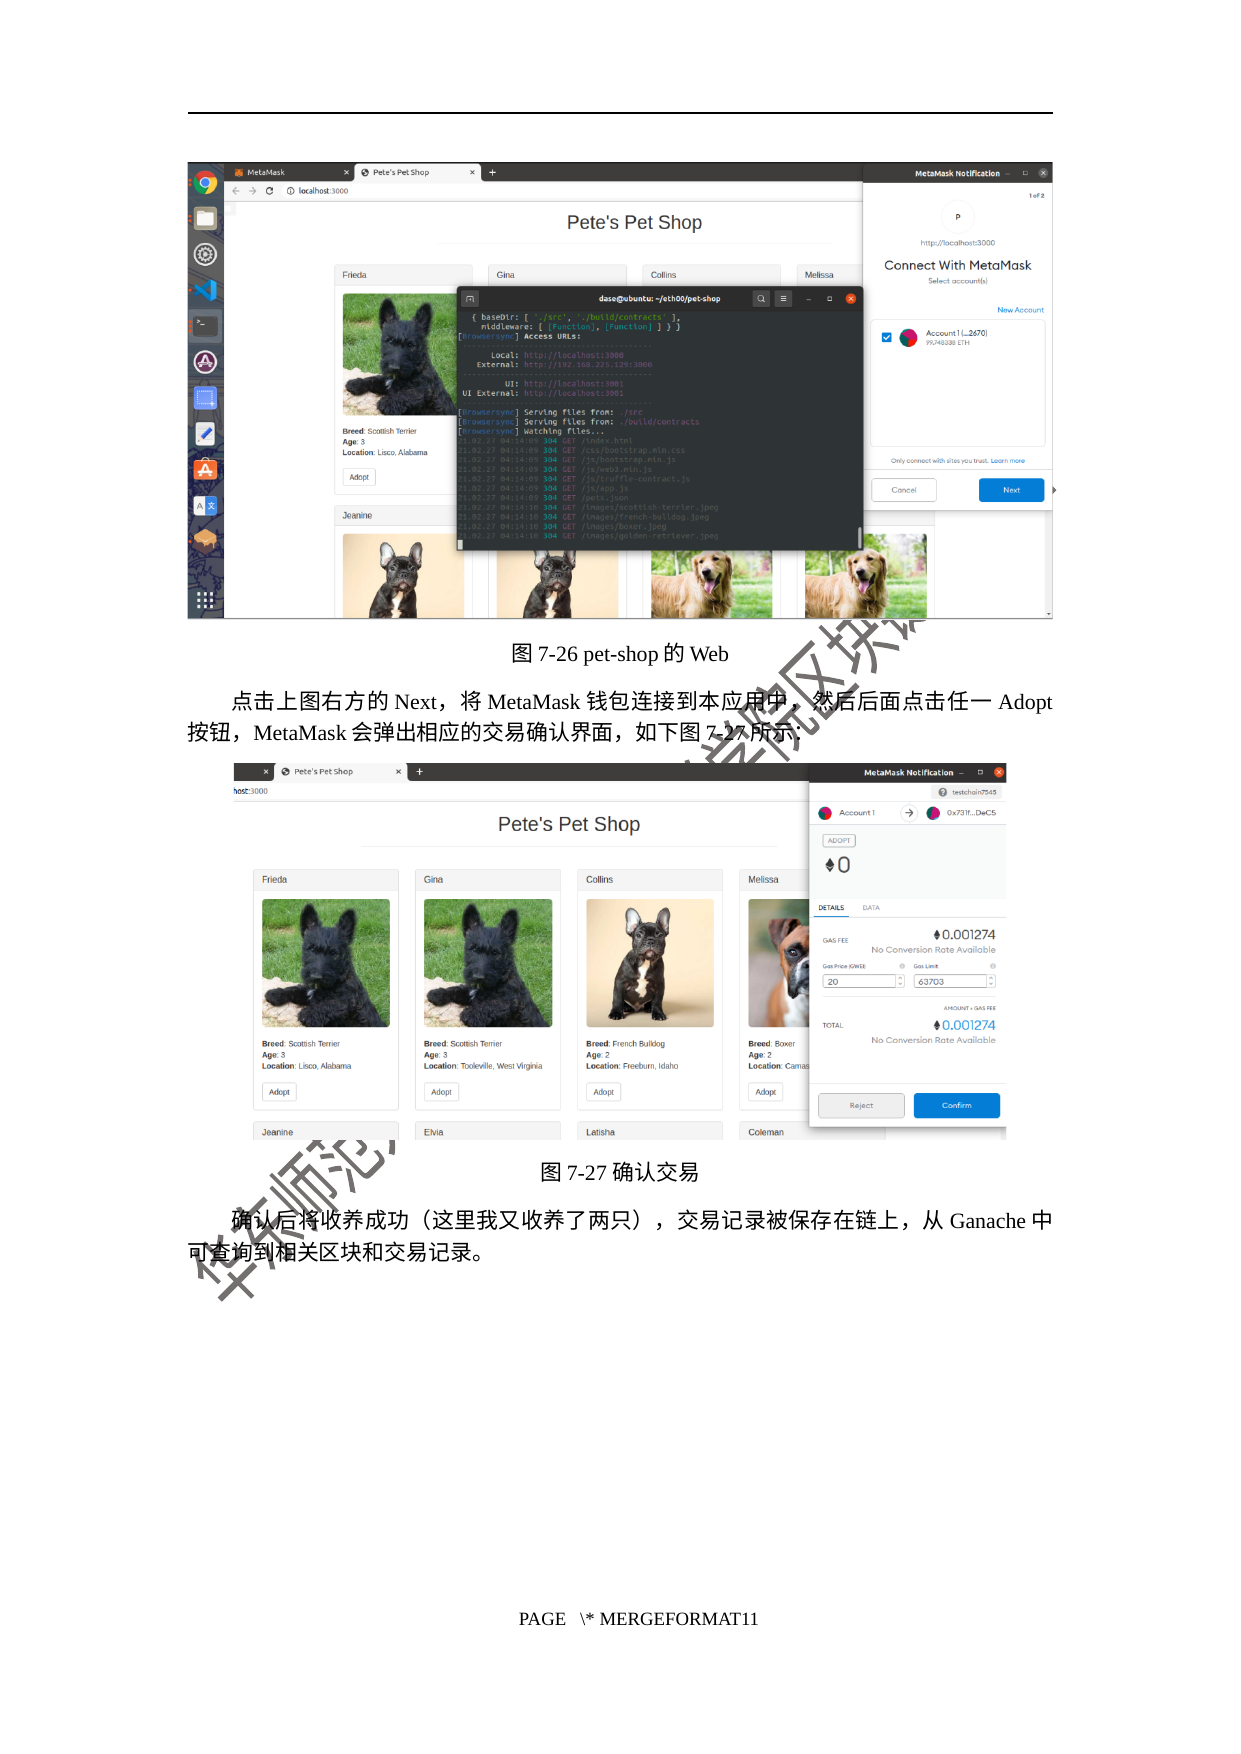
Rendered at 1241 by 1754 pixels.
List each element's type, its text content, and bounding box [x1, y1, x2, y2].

picture [187, 162, 1053, 620]
text 图7-26 pet-shop的Web [187, 636, 1053, 667]
text 点击上图右方的Next，将MetaMask钱包连接到本应用中，然后后面点击任一Adopt按钮，MetaMask会弹出相应的交易确认界面，如下图7-27所示： [187, 684, 1053, 747]
text 图7-27 确认交易 [187, 1155, 1053, 1187]
text 确认后将收养成功（这里我又收养了两只），交易记录被保存在链上，从Ganache中可查询到相关区块和交易记录。 [187, 1203, 1053, 1267]
picture [233, 763, 1007, 1140]
